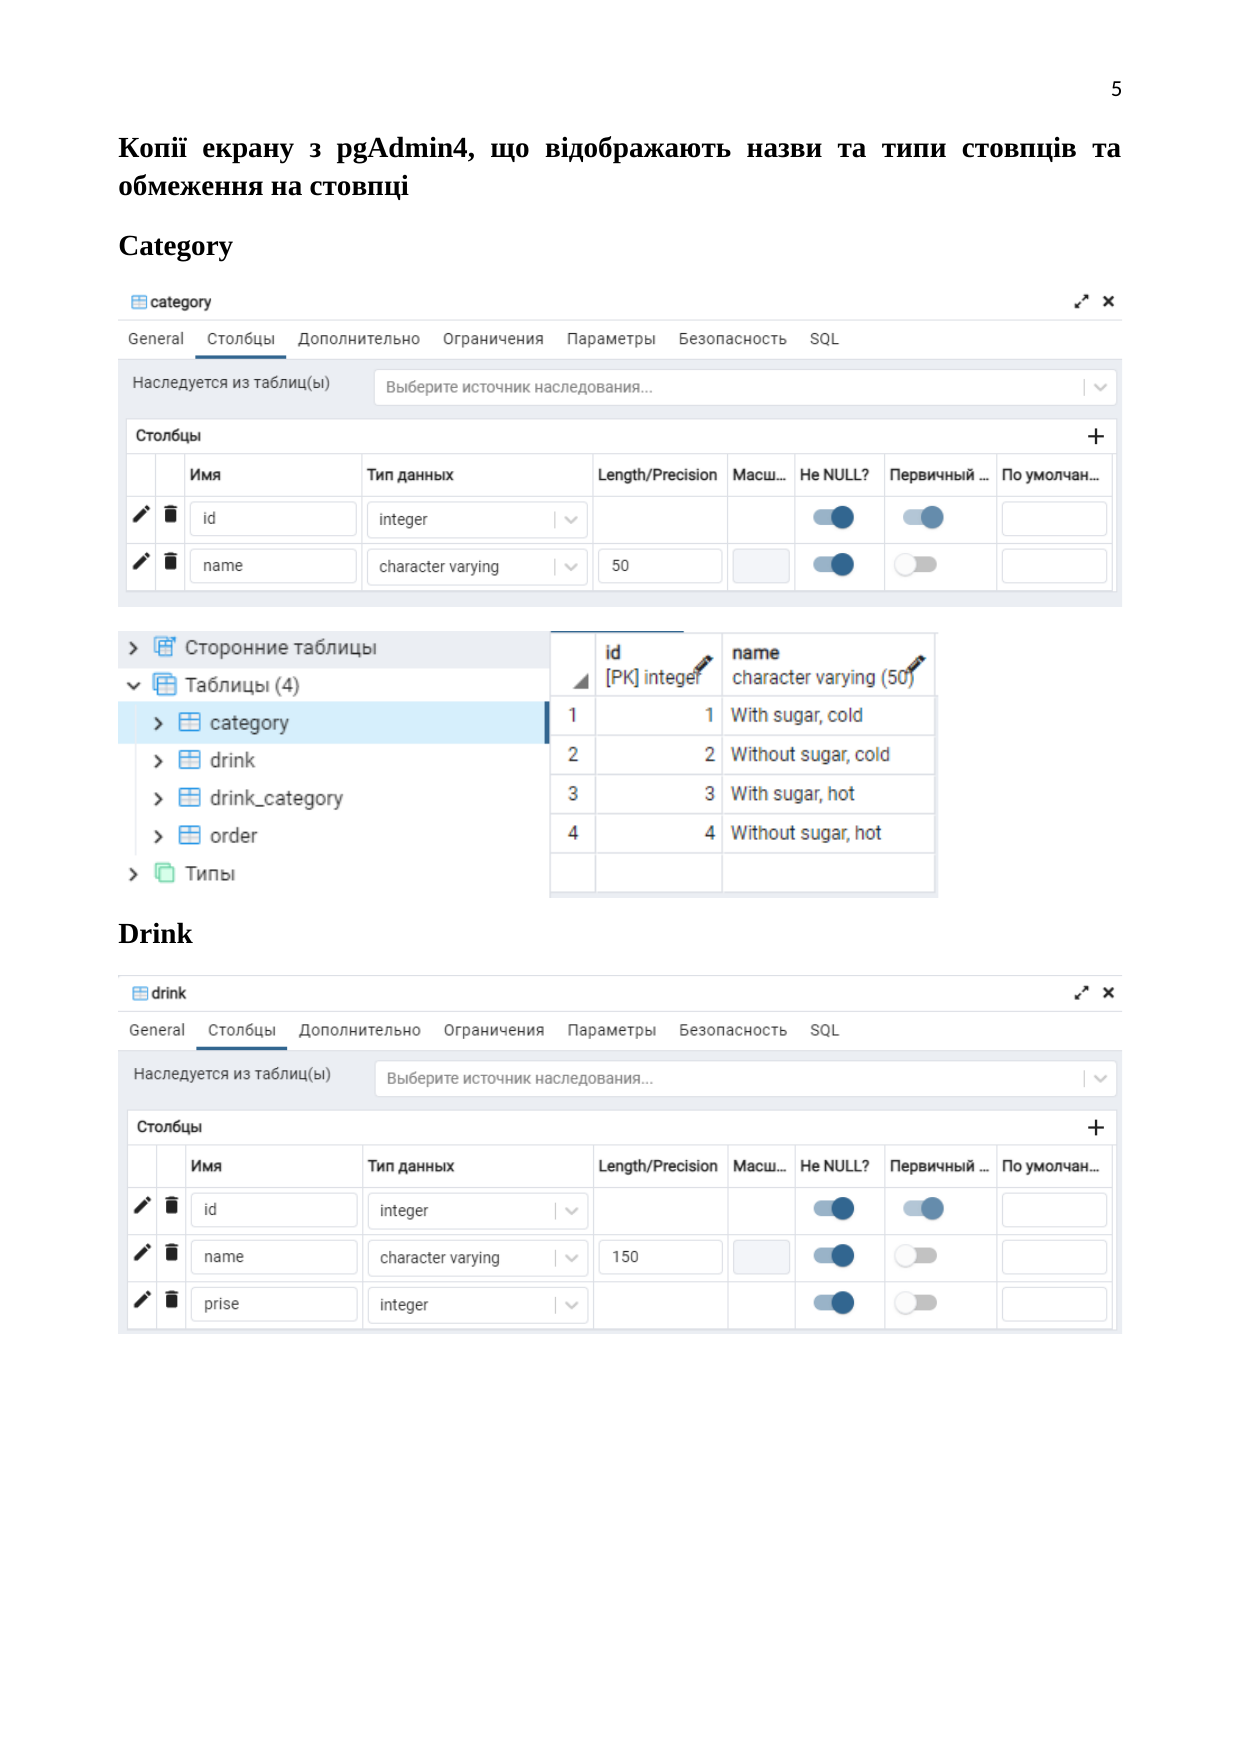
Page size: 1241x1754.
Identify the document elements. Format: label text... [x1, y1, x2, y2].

picture [118, 287, 1123, 607]
picture [118, 975, 1123, 1334]
picture [118, 631, 939, 898]
text Category [118, 228, 1122, 261]
text Drink [118, 916, 1122, 950]
text Копії екрану з pgAdmin4, що відображають назви та типи стовпців та обмеження на стовпці [118, 130, 1122, 202]
